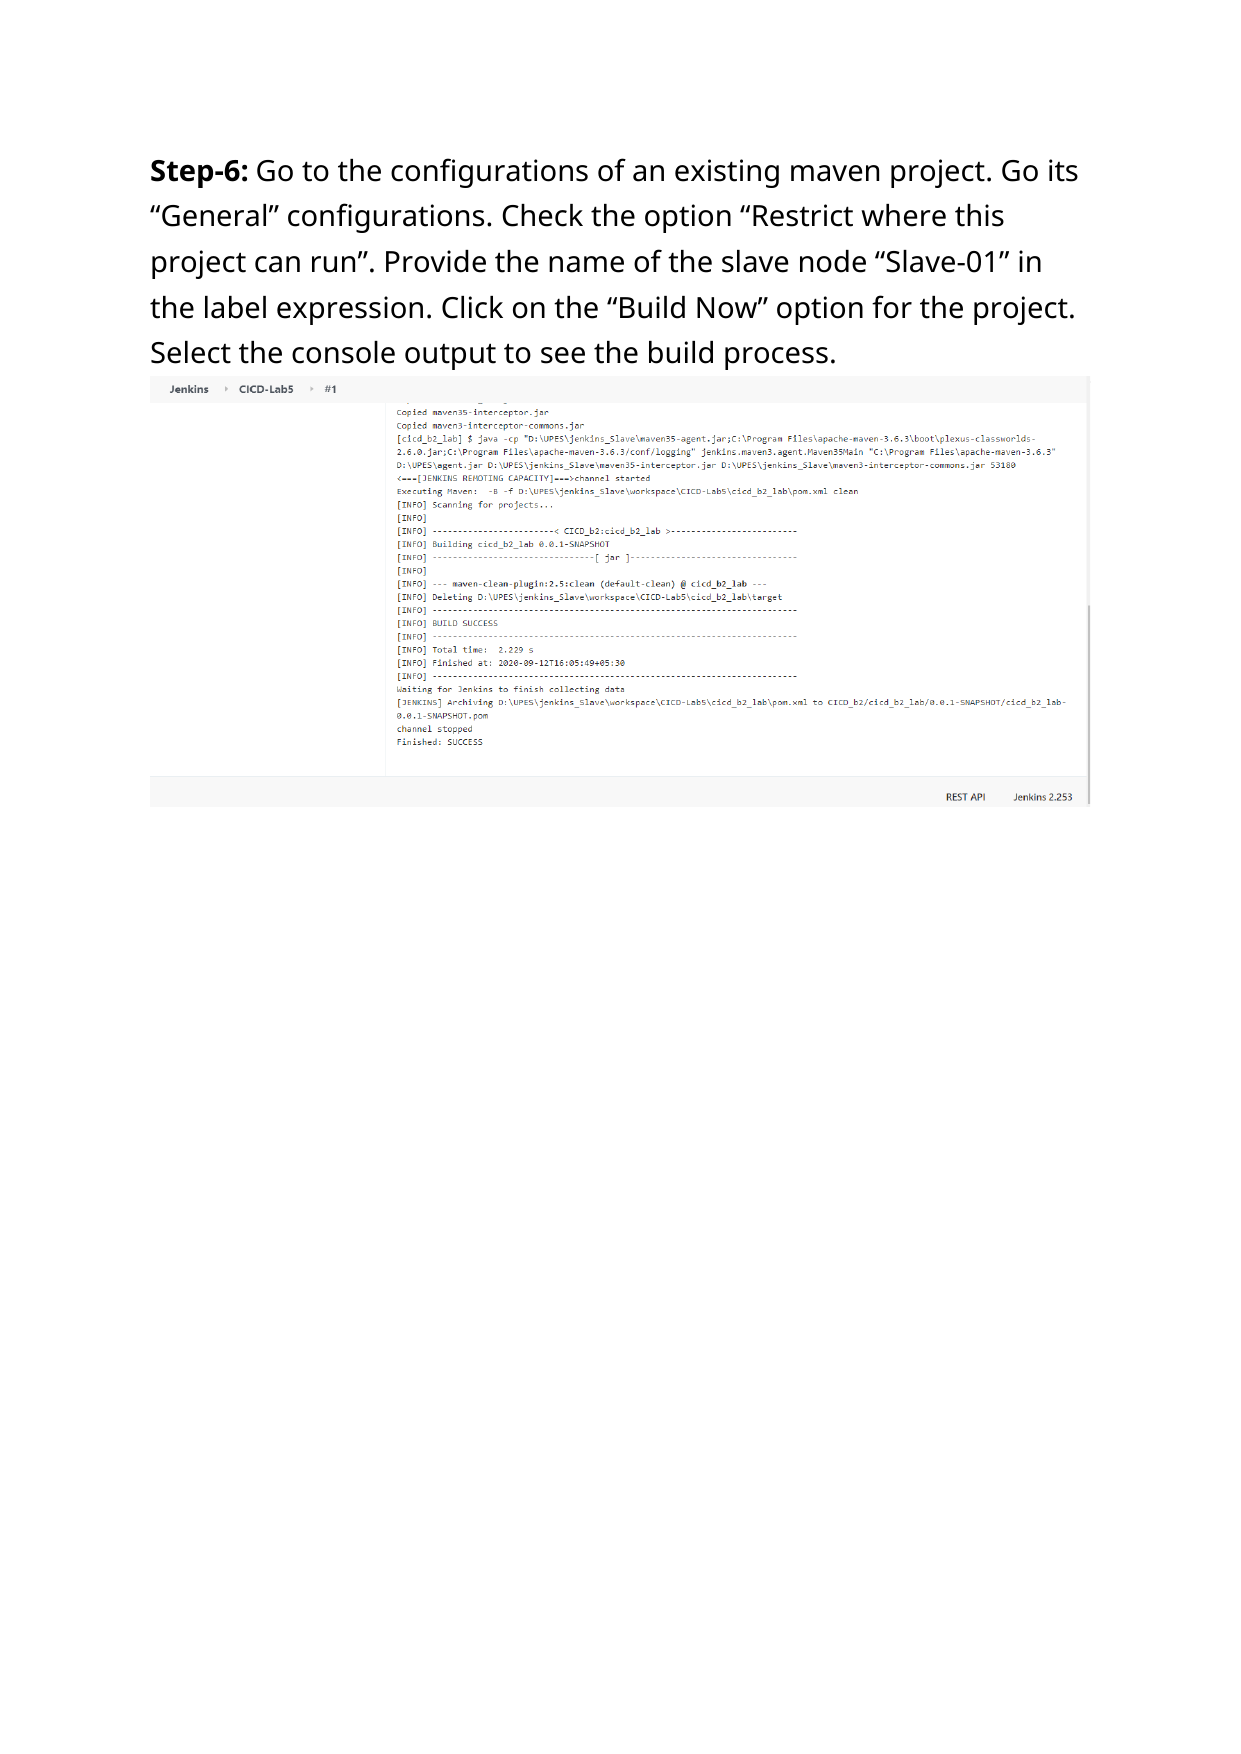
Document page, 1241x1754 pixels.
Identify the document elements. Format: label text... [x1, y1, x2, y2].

text Step-6: Go to the configurations of an existing maven project. Go its “General” configurations. Check the option “Restrict where this project can run”. Provide the name of the slave node “Slave-01” in the label expression. Click on the “Build Now” option for the project. Select the console output to see the build process. [150, 150, 1090, 376]
picture [150, 376, 1091, 807]
